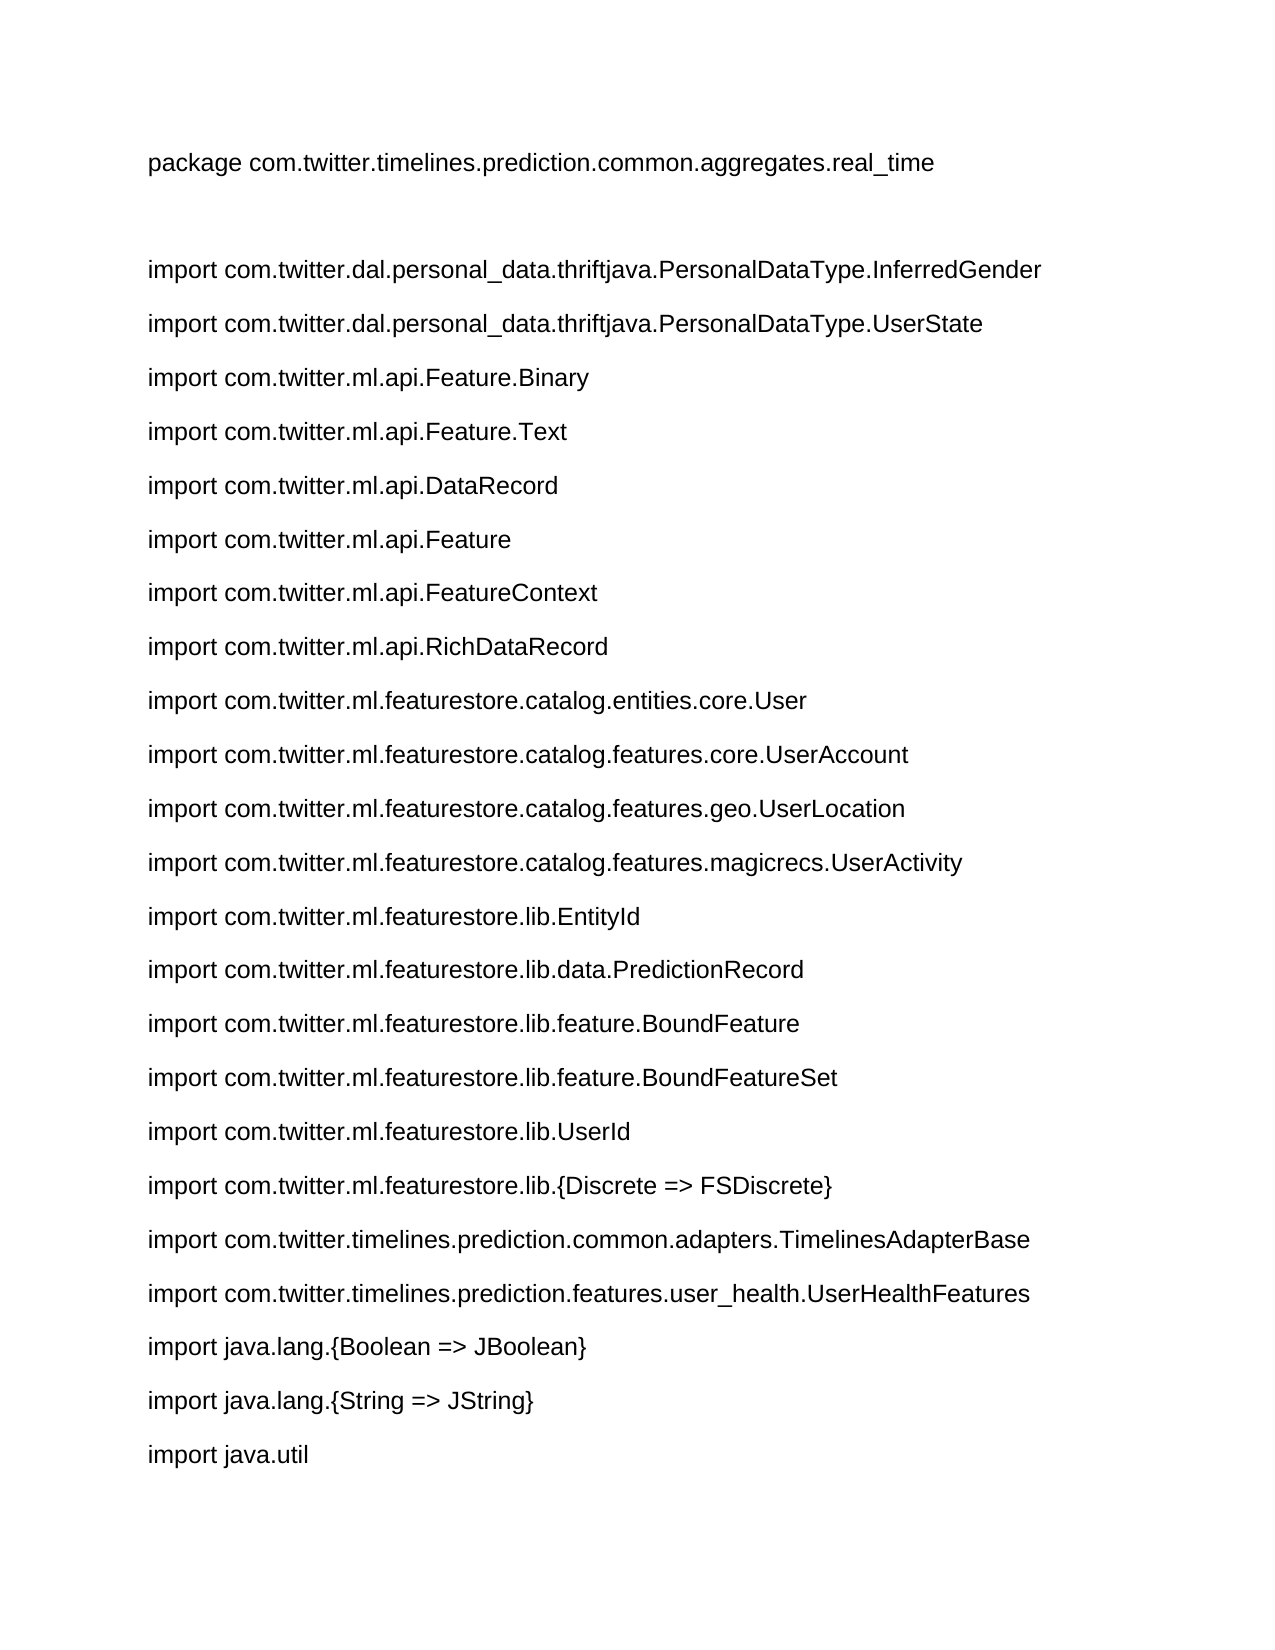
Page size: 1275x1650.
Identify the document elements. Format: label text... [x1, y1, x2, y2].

text import com.twitter.ml.api.RichDataRecord [148, 632, 1127, 661]
text import com.twitter.ml.featurestore.catalog.entities.core.User [148, 686, 1127, 715]
text import com.twitter.ml.featurestore.catalog.features.magicrecs.UserActivity [148, 848, 1127, 876]
text import java.lang.{String => JString} [148, 1386, 1127, 1415]
text import com.twitter.ml.featurestore.lib.UserId [148, 1117, 1127, 1146]
text import com.twitter.ml.featurestore.lib.{Discrete => FSDiscrete} [148, 1171, 1127, 1199]
text import java.util [148, 1440, 1127, 1469]
text import com.twitter.ml.featurestore.lib.feature.BoundFeature [148, 1009, 1127, 1038]
text import com.twitter.ml.featurestore.catalog.features.core.UserAccount [148, 740, 1127, 769]
text import com.twitter.ml.featurestore.lib.EntityId [148, 902, 1127, 930]
text import com.twitter.dal.personal_data.thriftjava.PersonalDataType.InferredGender [148, 255, 1127, 284]
text import com.twitter.ml.api.Feature.Text [148, 417, 1127, 446]
text package com.twitter.timelines.prediction.common.aggregates.real_time [148, 148, 1127, 176]
text import com.twitter.ml.api.Feature [148, 524, 1127, 553]
text import com.twitter.ml.api.DataRecord [148, 471, 1127, 499]
text import com.twitter.dal.personal_data.thriftjava.PersonalDataType.UserState [148, 309, 1127, 338]
text import com.twitter.timelines.prediction.common.adapters.TimelinesAdapterBase [148, 1225, 1127, 1253]
text import com.twitter.ml.featurestore.lib.feature.BoundFeatureSet [148, 1063, 1127, 1092]
text import java.lang.{Boolean => JBoolean} [148, 1332, 1127, 1361]
text import com.twitter.ml.api.FeatureContext [148, 578, 1127, 607]
text import com.twitter.ml.featurestore.catalog.features.geo.UserLocation [148, 794, 1127, 823]
text import com.twitter.ml.api.Feature.Binary [148, 363, 1127, 392]
text import com.twitter.ml.featurestore.lib.data.PredictionRecord [148, 955, 1127, 984]
text import com.twitter.timelines.prediction.features.user_health.UserHealthFeatures [148, 1278, 1127, 1307]
